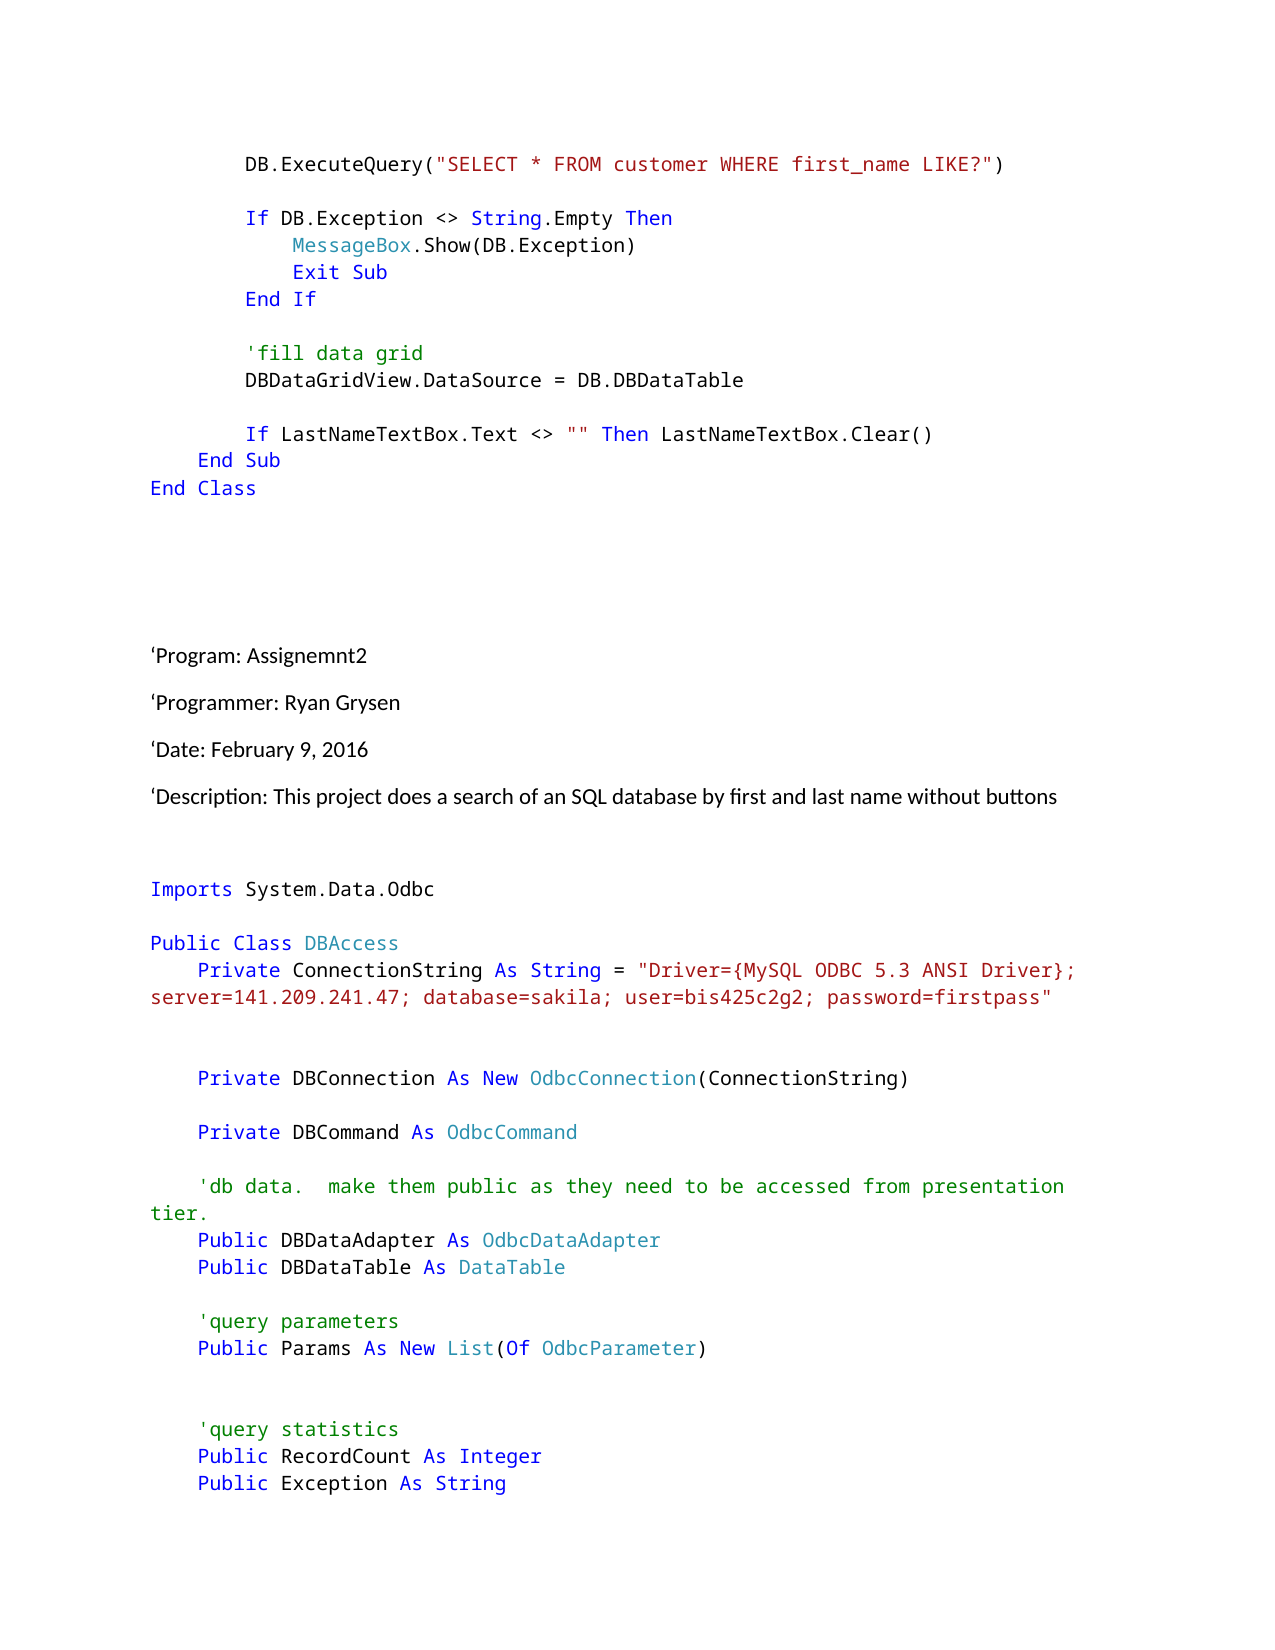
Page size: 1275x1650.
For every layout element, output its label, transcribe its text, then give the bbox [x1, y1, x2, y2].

text 'query statistics [150, 1415, 1125, 1442]
text Public DBDataTable As DataTable [150, 1253, 1125, 1280]
text End Sub [150, 447, 1125, 474]
text End Class [150, 474, 1125, 501]
text ‘Program: Assignemnt2 [150, 641, 1125, 669]
text Public RecordCount As Integer [150, 1442, 1125, 1469]
text Exit Sub [150, 258, 1125, 285]
text ‘Programmer: Ryan Grysen [150, 688, 1125, 716]
text Imports System.Data.Odbc [150, 876, 1125, 903]
text Public Class DBAccess [150, 930, 1125, 957]
text DB.ExecuteQuery("SELECT * FROM customer WHERE first_name LIKE?") [150, 150, 1125, 177]
text If LastNameTextBox.Text <> "" Then LastNameTextBox.Clear() [150, 420, 1125, 447]
text ‘Date: February 9, 2016 [150, 735, 1125, 763]
text End If [150, 285, 1125, 312]
text If DB.Exception <> String.Empty Then [150, 204, 1125, 231]
text DBDataGridView.DataSource = DB.DBDataTable [150, 366, 1125, 393]
text Private DBConnection As New OdbcConnection(ConnectionString) [150, 1064, 1125, 1092]
text Private ConnectionString As String = "Driver={MySQL ODBC 5.3 ANSI Driver}; server=141.209.241.47; database=sakila; user=bis425c2g2; password=firstpass" [150, 957, 1125, 1011]
text ‘Description: This project does a search of an SQL database by first and last name without buttons [150, 782, 1125, 810]
text 'query parameters [150, 1307, 1125, 1334]
text 'db data. make them public as they need to be accessed from presentation tier. [150, 1172, 1125, 1226]
text Public Params As New List(Of OdbcParameter) [150, 1334, 1125, 1361]
text Private DBCommand As OdbcCommand [150, 1118, 1125, 1146]
text 'fill data grid [150, 339, 1125, 366]
text MessageBox.Show(DB.Exception) [150, 231, 1125, 258]
text Public DBDataAdapter As OdbcDataAdapter [150, 1226, 1125, 1253]
text Public Exception As String [150, 1469, 1125, 1496]
